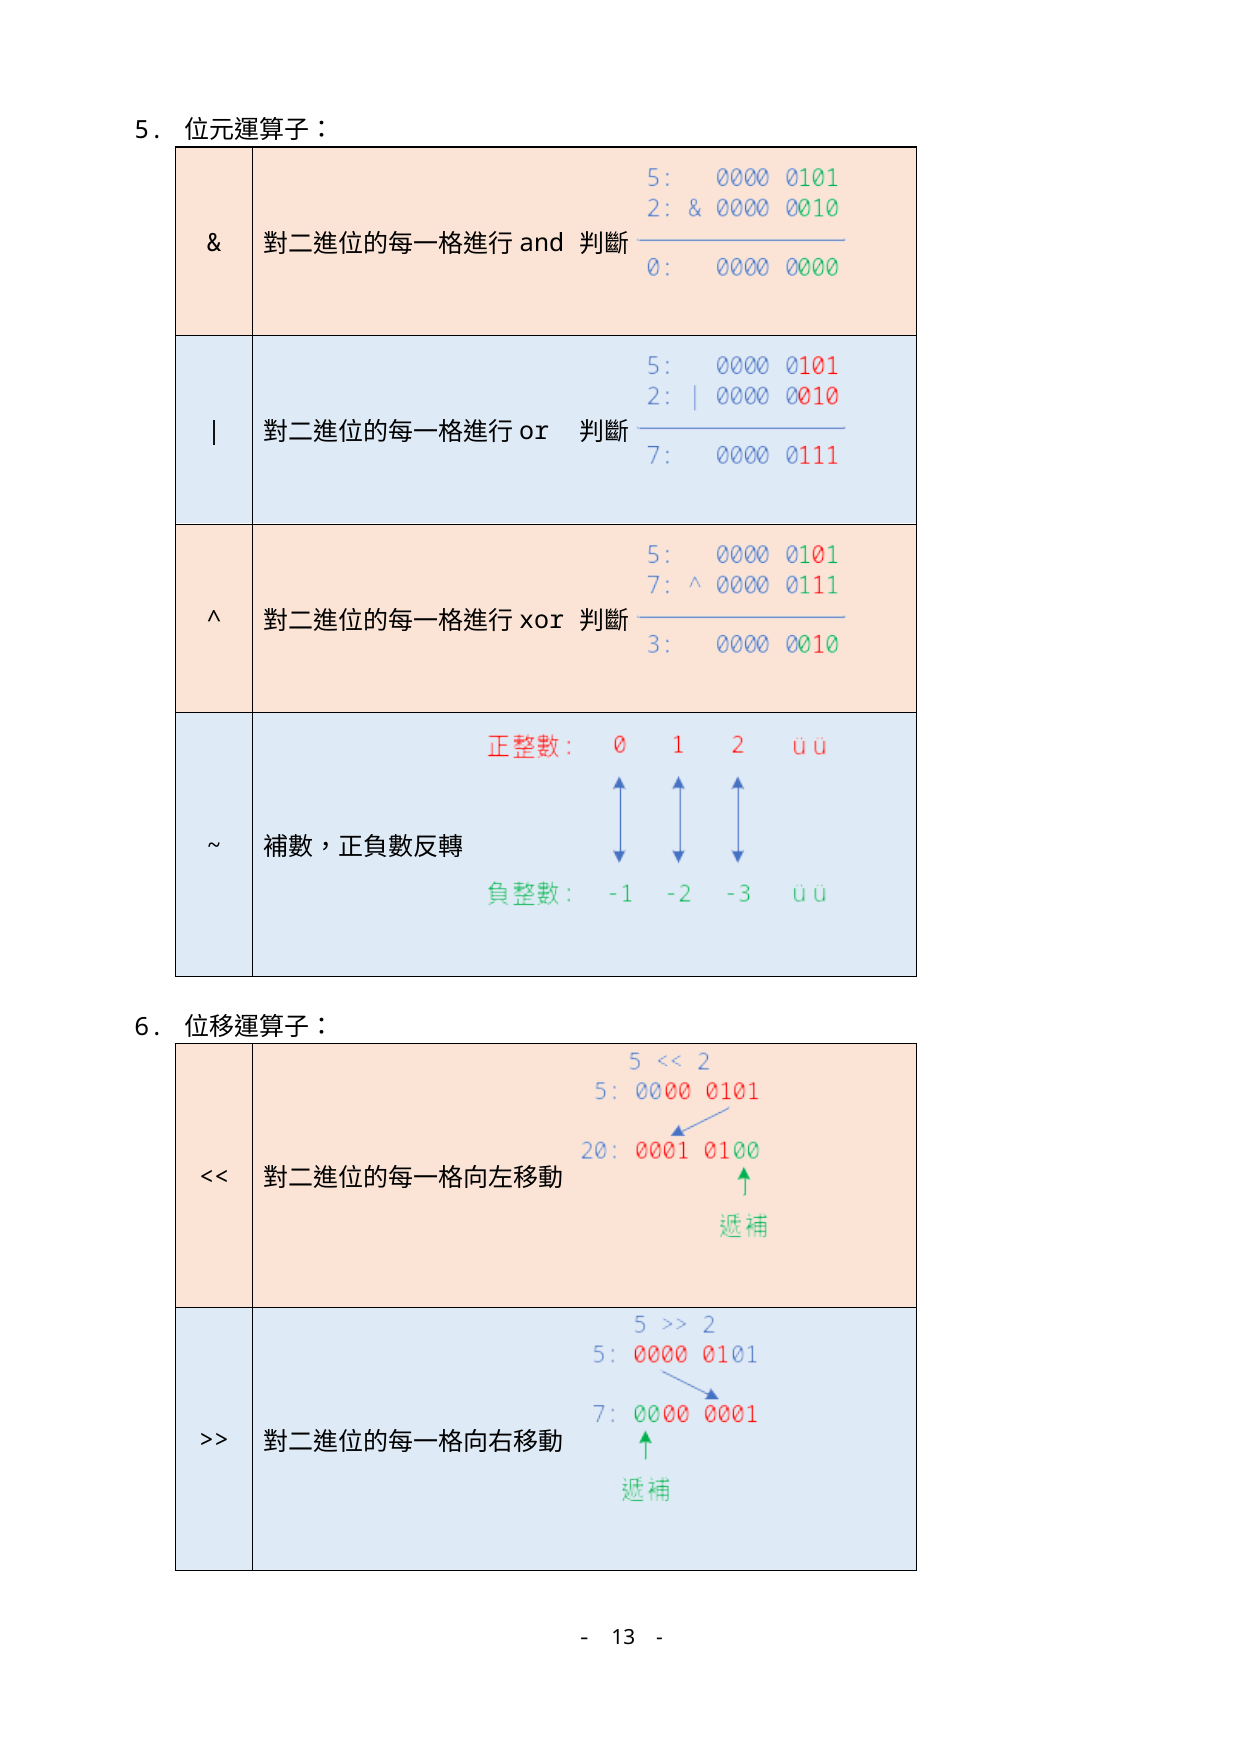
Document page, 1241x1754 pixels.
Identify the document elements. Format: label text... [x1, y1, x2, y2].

table_header & [176, 148, 252, 335]
table_cell 對二進位的每一格向右移動 [253, 1308, 916, 1570]
table_header << [176, 1044, 252, 1307]
text 位元運算子： [134, 109, 1165, 146]
table_cell >> [176, 1308, 252, 1570]
table_cell ~ [176, 713, 252, 976]
table_cell 對二進位的每一格進行 or 判斷 [253, 336, 916, 523]
table_header 對二進位的每一格向左移動 [253, 1044, 916, 1307]
table_header 對二進位的每一格進行 and 判斷 [253, 148, 916, 335]
table_cell | [176, 336, 252, 523]
text 位移運算子： [134, 1006, 1165, 1043]
table_cell ^ [176, 525, 252, 712]
table_cell 對二進位的每一格進行 xor 判斷 [253, 525, 916, 712]
table_cell 補數，正負數反轉 [253, 713, 916, 976]
